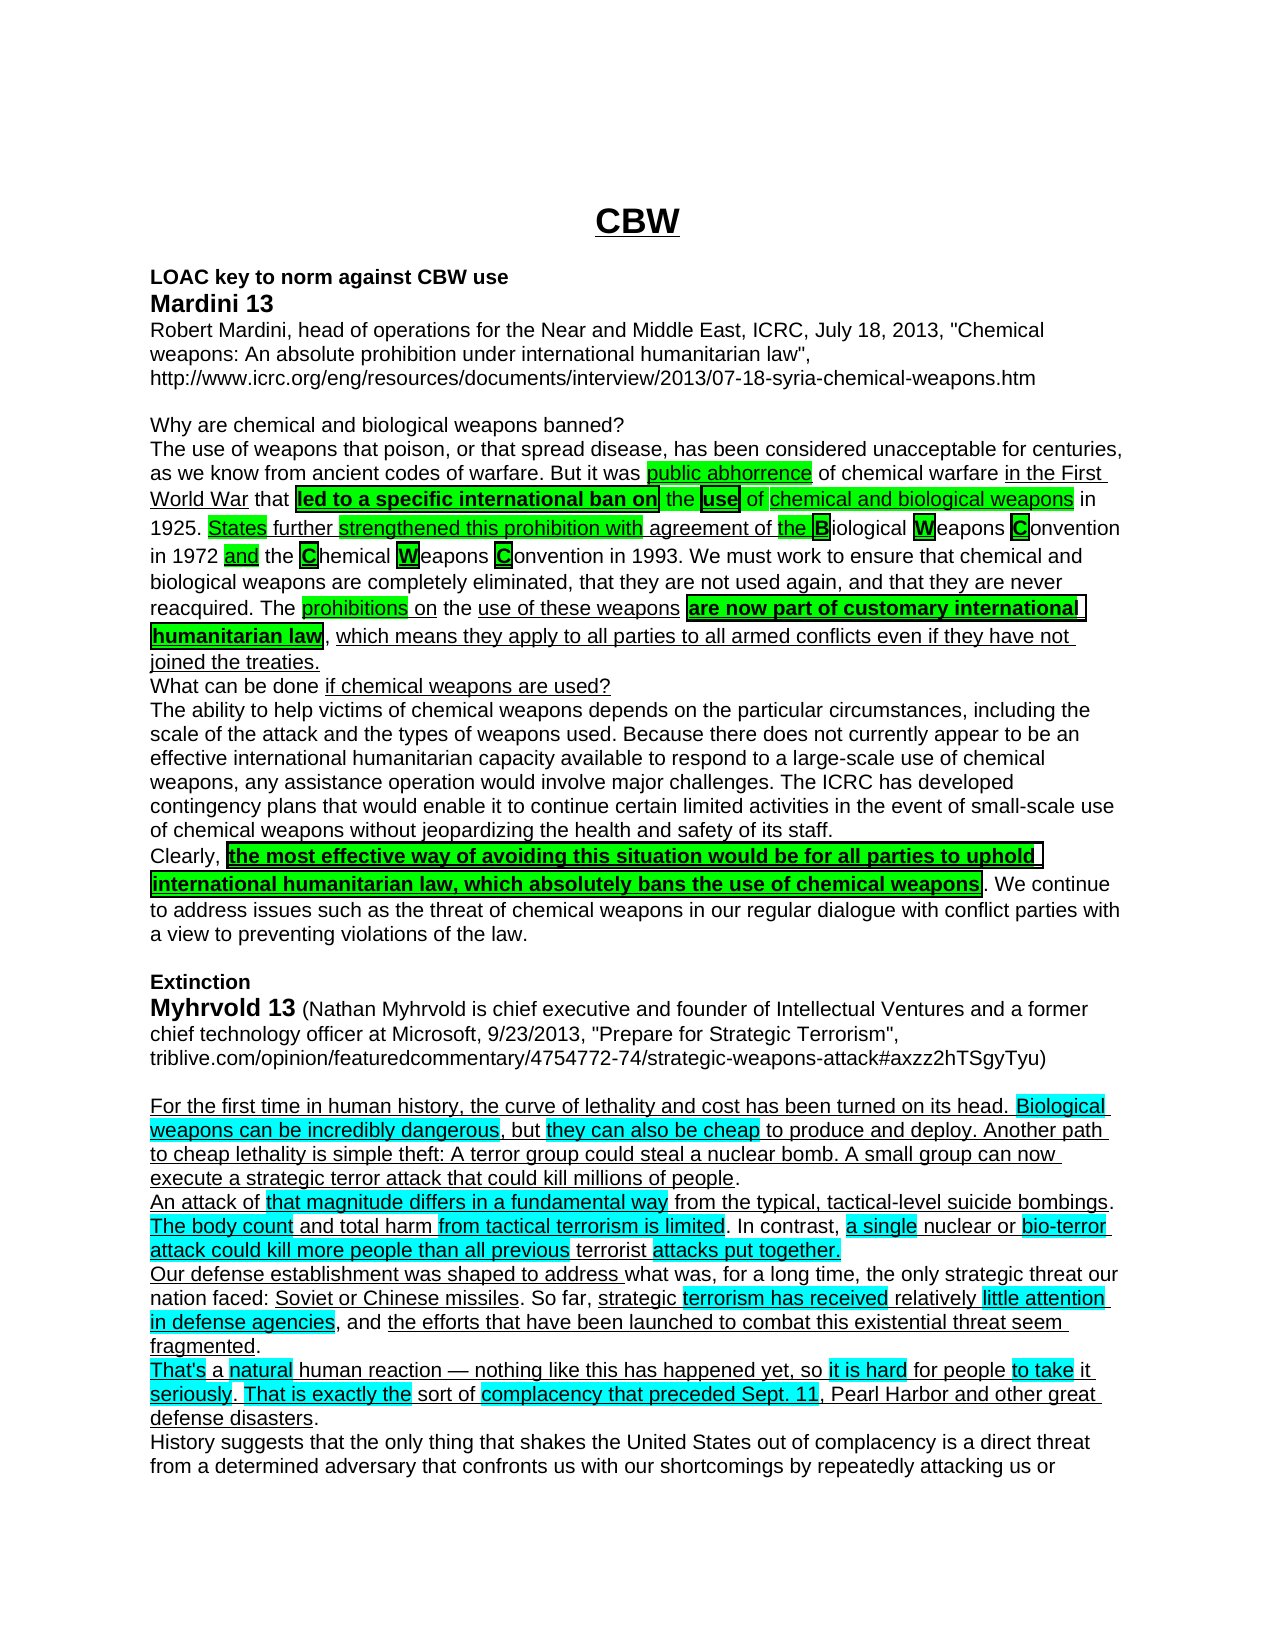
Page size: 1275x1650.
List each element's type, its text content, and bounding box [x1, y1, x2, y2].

text That's a natural human reaction — nothing like this has happened yet, so it is hard for people to take it seriously. That is exactly the sort of complacency that preceded Sept. 11, Pearl Harbor and other great defense disasters. [150, 1358, 1125, 1429]
text The use of weapons that poison, or that spread disease, has been considered unacceptable for centuries, as we know from ancient codes of warfare. But it was public abhorrence of chemical warfare in the First World War that led to a specific international ban on the use of chemical and biological weapons in 1925. States further strengthened this prohibition with agreement of the Biological Weapons Convention in 1972 and the Chemical Weapons Convention in 1993. We must work to ensure that chemical and biological weapons are completely eliminated, that they are not used again, and that they are never reacquired. The prohibitions on the use of these weapons are now part of customary international humanitarian law, which means they apply to all parties to all armed conflicts even if they have not joined the treaties. [150, 437, 1125, 674]
text Mardini 13 [150, 289, 1125, 317]
text Robert Mardini, head of operations for the Near and Middle East, ICRC, July 18, 2013, "Chemical weapons: An absolute prohibition under international humanitarian law", http://www.icrc.org/eng/resources/documents/interview/2013/07-18-syria-chemical-weapons.htm [150, 317, 1125, 389]
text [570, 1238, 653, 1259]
text What can be done if chemical weapons are used? [150, 674, 1125, 698]
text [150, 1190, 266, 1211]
text An attack of that magnitude differs in a fundamental way from the typical, tactical-level suicide bombings. The body count and total harm from tactical terrorism is limited. In contrast, a single nuclear or bio-terror attack could kill more people than all previous terrorist attacks put together. [668, 1190, 1125, 1262]
text Myhrvold 13 (Nathan Myhrvold is chief executive and founder of Intellectual Ventures and a former chief technology officer at Microsoft, 9/23/2013, "Prepare for Strategic Terrorism", triblive.com/opinion/featuredcommentary/4754772-74/strategic-weapons-attack#axzz2hTSgyTyu) [150, 993, 1125, 1070]
text For the first time in human history, the curve of lethality and cost has been turned on its head. Biological weapons can be incredibly dangerous, but they can also be cheap to produce and deploy. Another path to cheap lethality is simple theft: A terror group could steal a nuclear bomb. A small group can now execute a strategic terror attack that could kill millions of people. [150, 1094, 1125, 1190]
text LOAC key to norm against CBW use [150, 265, 1125, 289]
text Extinction [150, 969, 1125, 993]
text Clearly, the most effective way of avoiding this situation would be for all parties to uphold international humanitarian law, which absolutely bans the use of chemical weapons. We continue to address issues such as the threat of chemical weapons in our regular dialogue with conflict parties with a view to preventing violations of the law. [150, 841, 1125, 946]
subtitle cbw [150, 200, 1125, 241]
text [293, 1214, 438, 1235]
text Our defense establishment was shaped to address what was, for a long time, the only strategic threat our nation faced: Soviet or Chinese missiles. So far, strategic terrorism has received relatively little attention in defense agencies, and the efforts that have been launched to combat this existential threat seem fragmented. [150, 1262, 1125, 1358]
text Why are chemical and biological weapons banned? [150, 413, 1125, 437]
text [150, 1429, 1125, 1477]
text The ability to help victims of chemical weapons depends on the particular circumstances, including the scale of the attack and the types of weapons used. Because there does not currently appear to be an effective international humanitarian capacity available to respond to a large-scale use of chemical weapons, any assistance operation would involve major challenges. The ICRC has developed contingency plans that would enable it to continue certain limited activities in the event of small-scale use of chemical weapons without jeopardizing the health and safety of its staff. [150, 698, 1125, 841]
